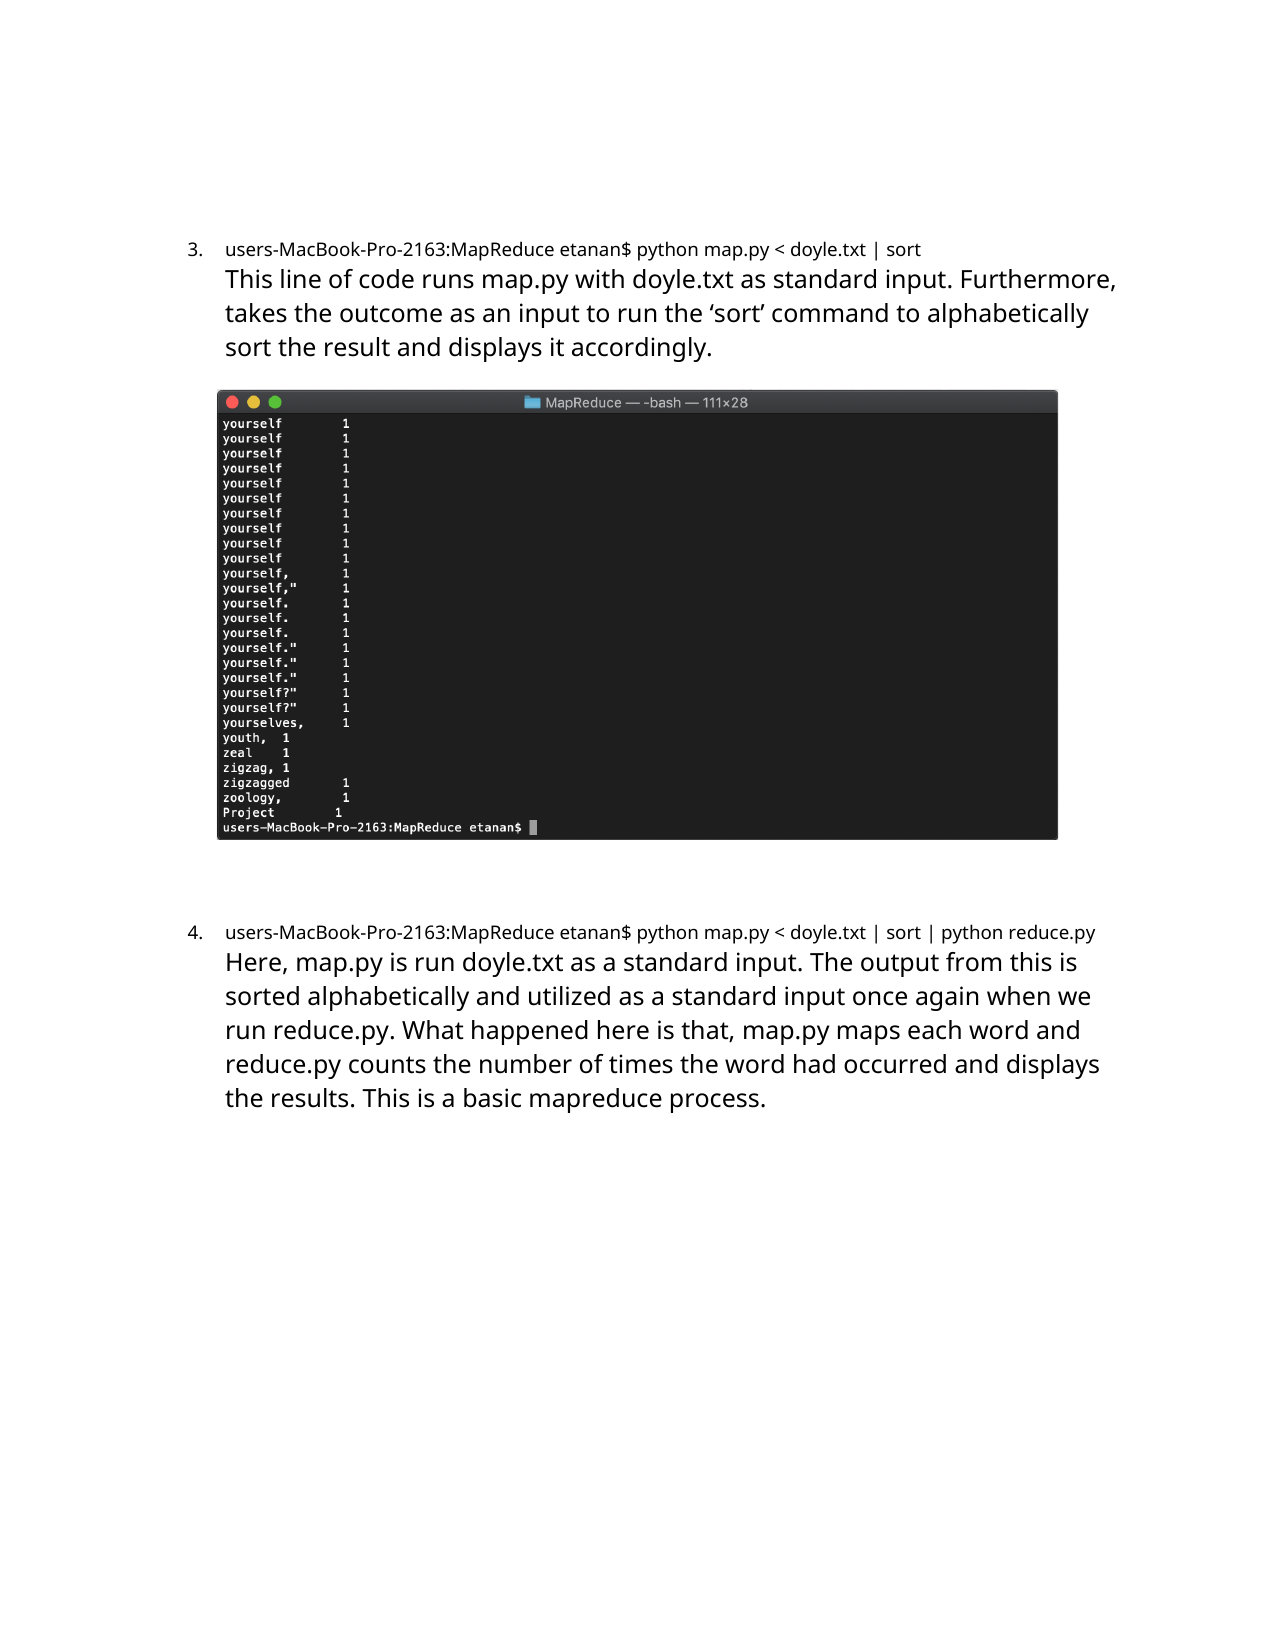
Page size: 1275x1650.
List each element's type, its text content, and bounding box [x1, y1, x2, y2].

list users-MacBook-Pro-2163:MapReduce etanan$ python map.py < doyle.txt | sort | python reduce.py [187, 919, 1125, 945]
picture [216, 389, 1059, 840]
list Here, map.py is run doyle.txt as a standard input. The output from this is sorted alphabetically and utilized as a standard input once again when we run reduce.py. What happened here is that, map.py maps each word and reduce.py counts the number of times the word had occurred and displays the results. This is a basic mapreduce process. [225, 945, 1125, 1115]
text This line of code runs map.py with doyle.txt as standard input. Furthermore, takes the outcome as an input to run the ‘sort’ command to alphabetically sort the result and displays it accordingly. [225, 262, 1125, 364]
list users-MacBook-Pro-2163:MapReduce etanan$ python map.py < doyle.txt | sort [187, 236, 1125, 262]
